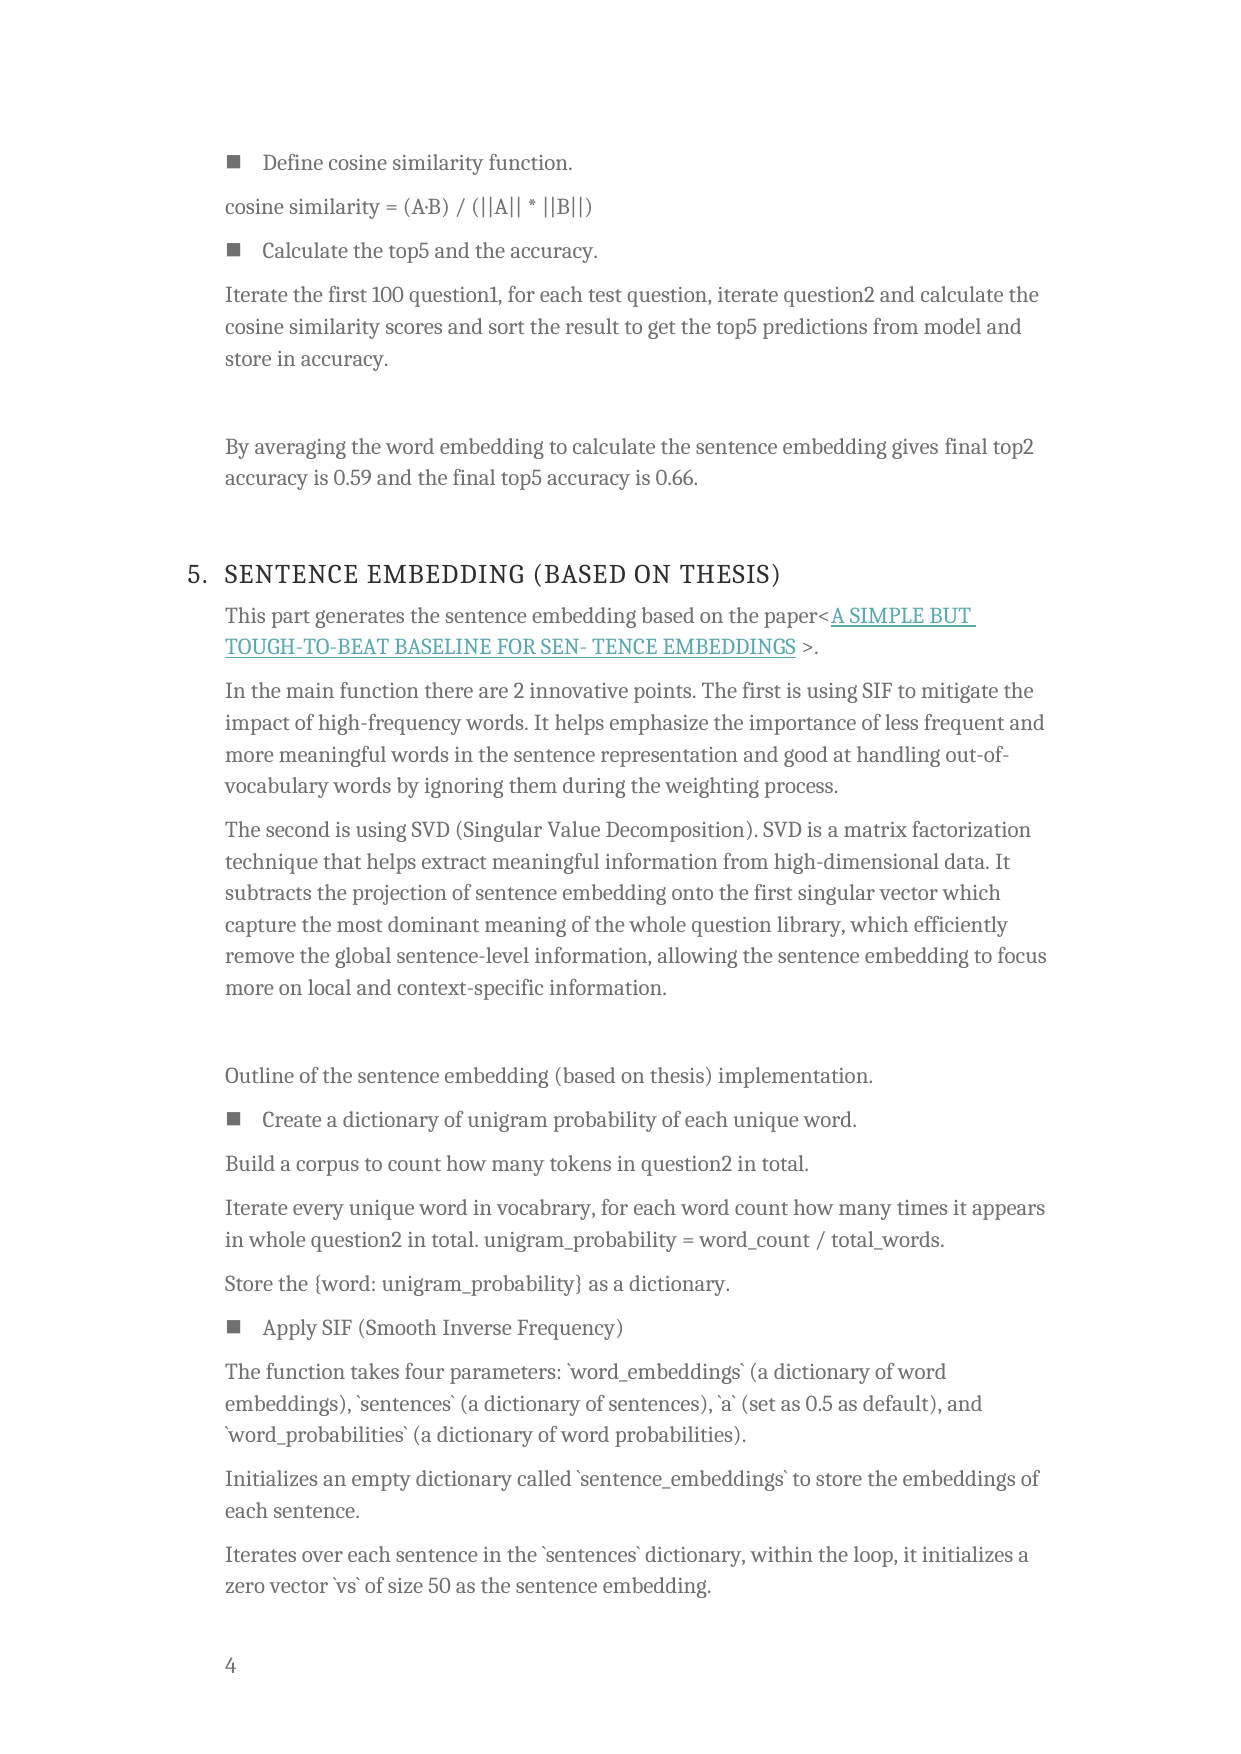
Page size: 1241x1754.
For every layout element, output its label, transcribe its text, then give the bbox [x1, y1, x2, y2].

list Create a dictionary of unigram probability of each unique word. [225, 1107, 1053, 1133]
text Iterates over each sentence in the `sentences` dictionary, within the loop, it initializes a zero vector `vs` of size 50 as the sentence embedding. [225, 1542, 1053, 1599]
text Iterate every unique word in vocabrary, for each word count how many times it appears in whole question2 in total. unigram_probability = word_count / total_words. [225, 1195, 1053, 1253]
text Initializes an empty dictionary called `sentence_embeddings` to store the embeddings of each sentence. [225, 1466, 1053, 1524]
text Build a corpus to count how many tokens in question2 in total. [225, 1151, 1053, 1177]
list Apply SIF (Smooth Inverse Frequency) [225, 1315, 1053, 1341]
text Store the {word: unigram_probability} as a dictionary. [225, 1271, 1053, 1297]
subtitle sentence EMBEDDING (based on thesis) [187, 559, 1053, 590]
list Calculate the top5 and the accuracy. [225, 238, 1053, 264]
text By averaging the word embedding to calculate the sentence embedding gives final top2 accuracy is 0.59 and the final top5 accuracy is 0.66. [225, 433, 1053, 491]
text The function takes four parameters: `word_embeddings` (a dictionary of word embeddings), `sentences` (a dictionary of sentences), `a` (set as 0.5 as default), and `word_probabilities` (a dictionary of word probabilities). [225, 1359, 1053, 1448]
text In the main function there are 2 innovative points. The first is using SIF to mitigate the impact of high-frequency words. It helps emphasize the importance of less frequent and more meaningful words in the sentence representation and good at handling out-of-vocabulary words by ignoring them during the weighting process. [225, 678, 1053, 799]
text cosine similarity = (A·B) / (||A|| * ||B||) [225, 194, 1053, 220]
list Define cosine similarity function. [225, 150, 1053, 176]
text This part generates the sentence embedding based on the paper<A SIMPLE BUT TOUGH-TO-BEAT BASELINE FOR SEN- TENCE EMBEDDINGS >. [225, 603, 1053, 661]
text The second is using SVD (Singular Value Decomposition). SVD is a matrix factorization technique that helps extract meaningful information from high-dimensional data. It subtracts the projection of sentence embedding onto the first singular vector which capture the most dominant meaning of the whole question library, which efficiently remove the global sentence-level information, allowing the sentence embedding to focus more on local and context-specific information. [225, 817, 1053, 1001]
text Iterate the first 100 question1, for each test question, iterate question2 and calculate the cosine similarity scores and sort the result to get the top5 predictions from model and store in accuracy. [225, 282, 1053, 372]
text Outline of the sentence embedding (based on thesis) implementation. [225, 1063, 1053, 1089]
